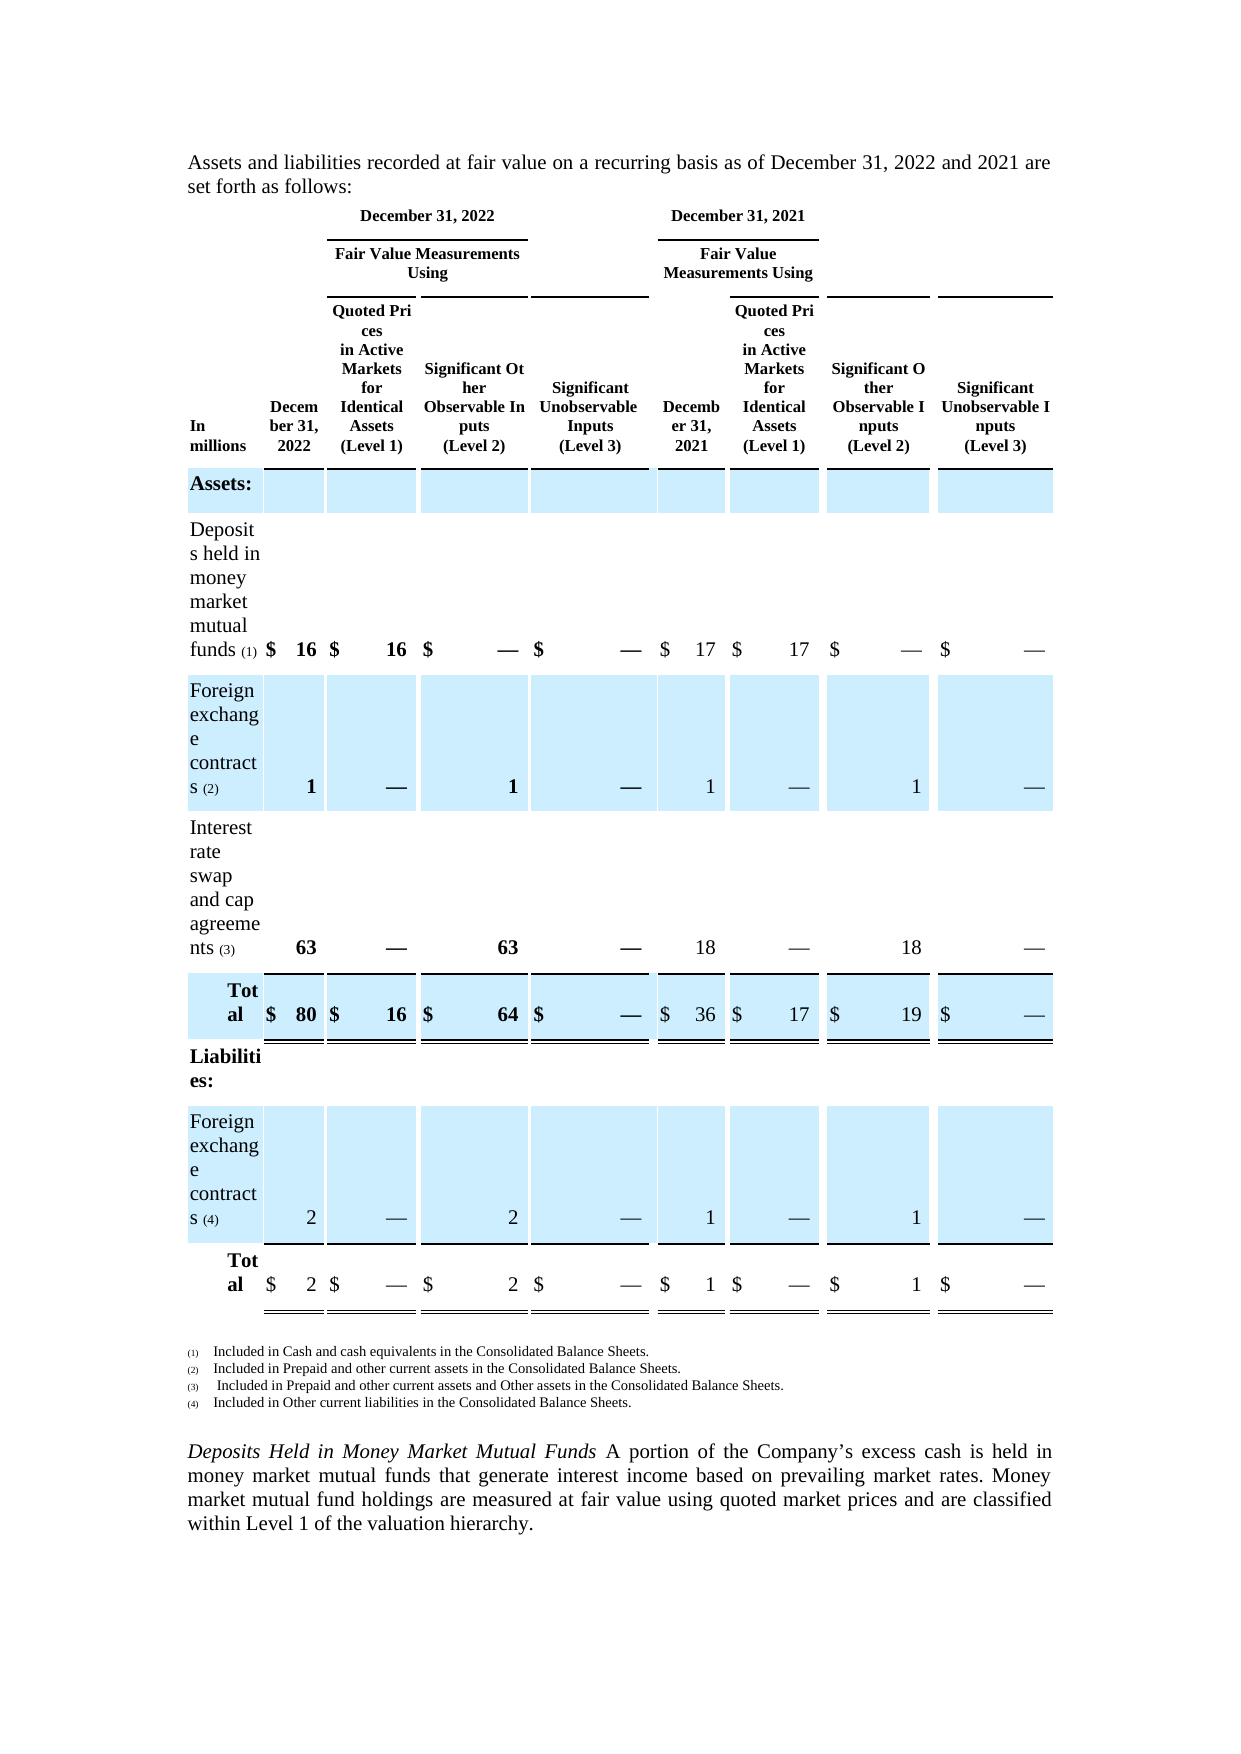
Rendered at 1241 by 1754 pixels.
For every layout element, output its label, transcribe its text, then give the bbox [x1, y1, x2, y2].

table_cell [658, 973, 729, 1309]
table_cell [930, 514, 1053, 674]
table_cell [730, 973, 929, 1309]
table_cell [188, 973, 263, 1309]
text Deposits Held in Money Market Mutual Funds A portion of the Company’s excess cash is held in money market mutual funds that generate interest income based on prevailing market rates. Money market mutual fund holdings are measured at fair value using quoted market prices and are classified within Level 1 of the valuation hierarchy. [187, 1439, 1053, 1535]
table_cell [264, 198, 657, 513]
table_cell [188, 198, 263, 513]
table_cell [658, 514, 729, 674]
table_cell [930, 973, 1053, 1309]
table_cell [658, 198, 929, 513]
text (4) Included in Other current liabilities in the Consolidated Balance Sheets. [187, 1393, 1053, 1410]
text (1) Included in Cash and cash equivalents in the Consolidated Balance Sheets. [187, 1343, 1053, 1360]
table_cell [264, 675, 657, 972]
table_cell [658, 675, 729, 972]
text (3) Included in Prepaid and other current assets and Other assets in the Consolidated Balance Sheets. [187, 1377, 1053, 1393]
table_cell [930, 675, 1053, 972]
text Assets and liabilities recorded at fair value on a recurring basis as of December 31, 2022 and 2021 are set forth as follows: [187, 150, 1053, 198]
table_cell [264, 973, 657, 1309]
text (2) Included in Prepaid and other current assets in the Consolidated Balance Sheets. [187, 1360, 1053, 1377]
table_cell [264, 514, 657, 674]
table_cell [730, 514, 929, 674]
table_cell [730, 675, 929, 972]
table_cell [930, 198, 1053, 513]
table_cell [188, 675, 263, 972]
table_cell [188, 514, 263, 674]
